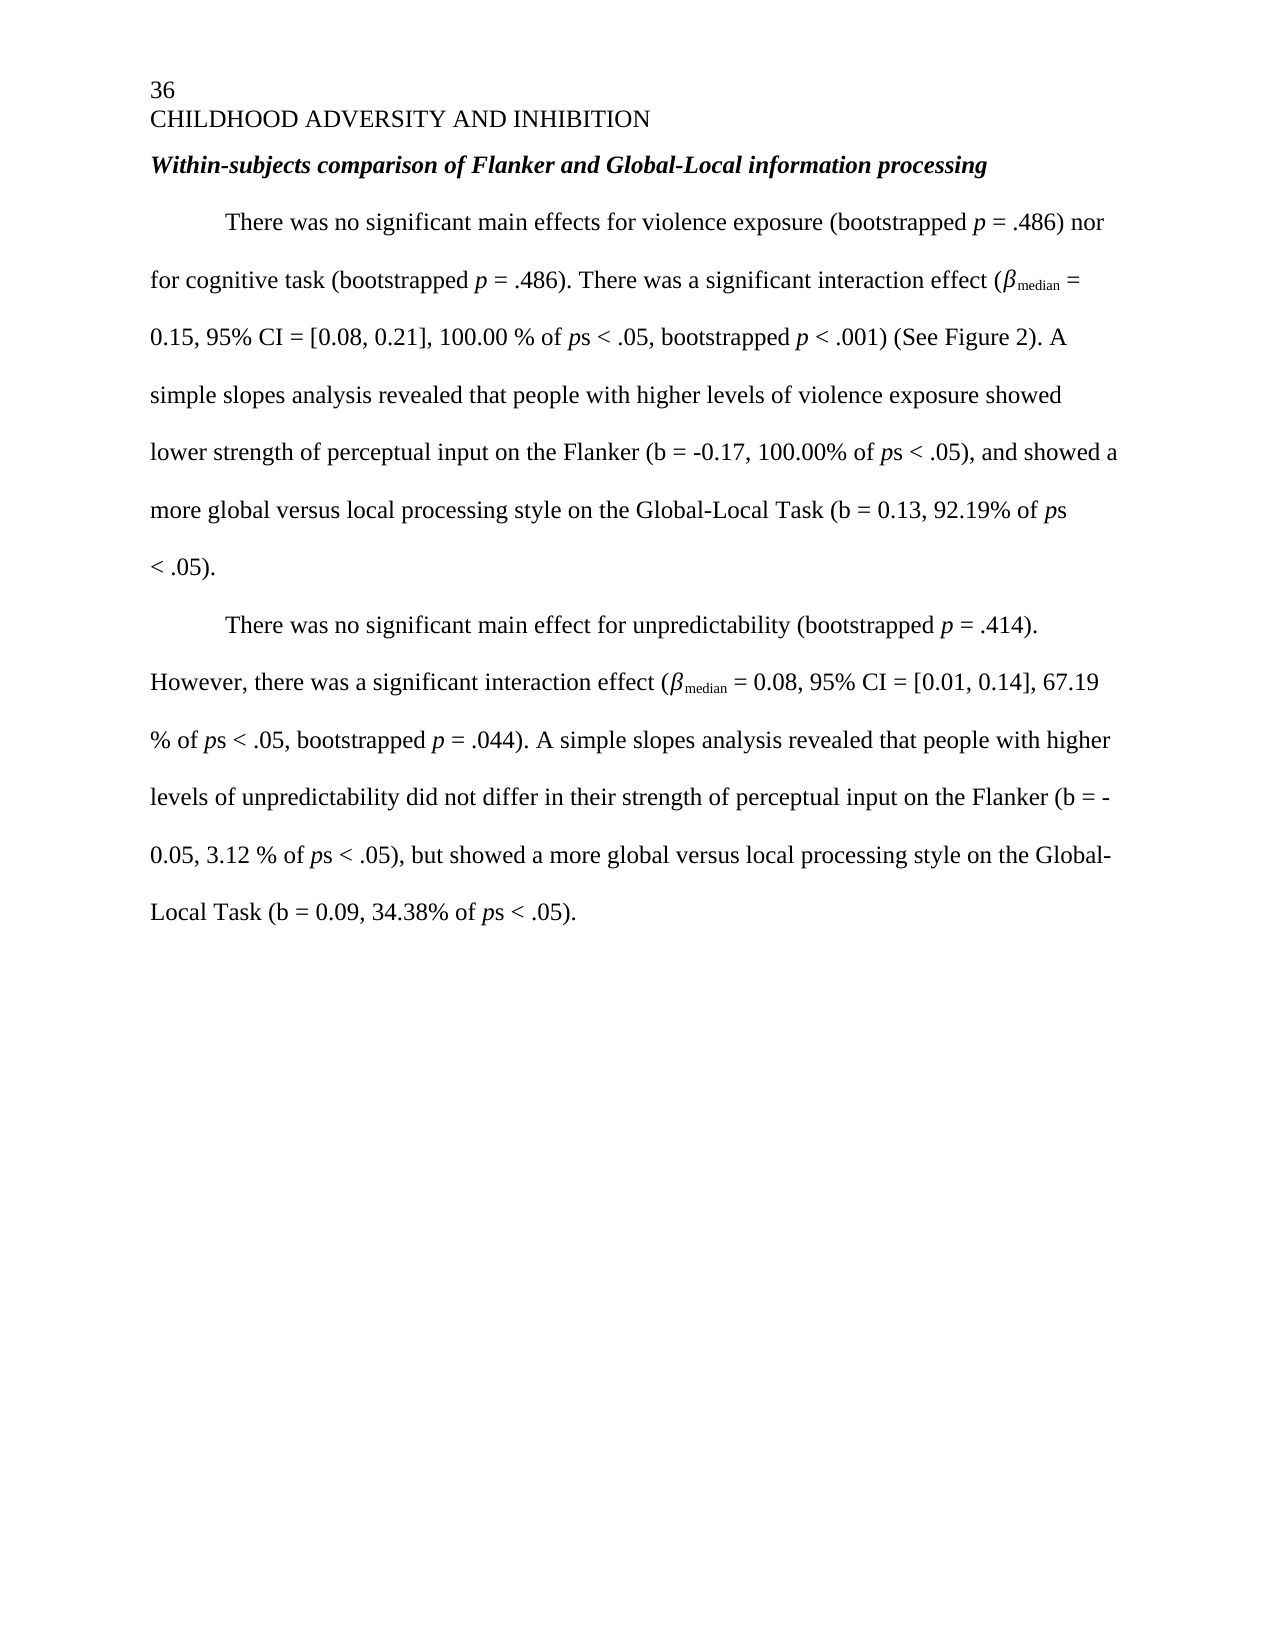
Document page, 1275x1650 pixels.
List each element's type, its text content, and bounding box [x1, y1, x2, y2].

text There was no significant main effect for unpredictability (bootstrapped p = .414). However, there was a significant interaction effect (median = 0.08, 95% CI = [0.01, 0.14], 67.19 % of ps < .05, bootstrapped p = .044). A simple slopes analysis revealed that people with higher levels of unpredictability did not differ in their strength of perceptual input on the Flanker (b = -0.05, 3.12 % of ps < .05), but showed a more global versus local processing style on the Global-Local Task (b = 0.09, 34.38% of ps < .05). [150, 610, 1125, 926]
subtitle Within-subjects comparison of Flanker and Global-Local information processing [150, 150, 1125, 179]
